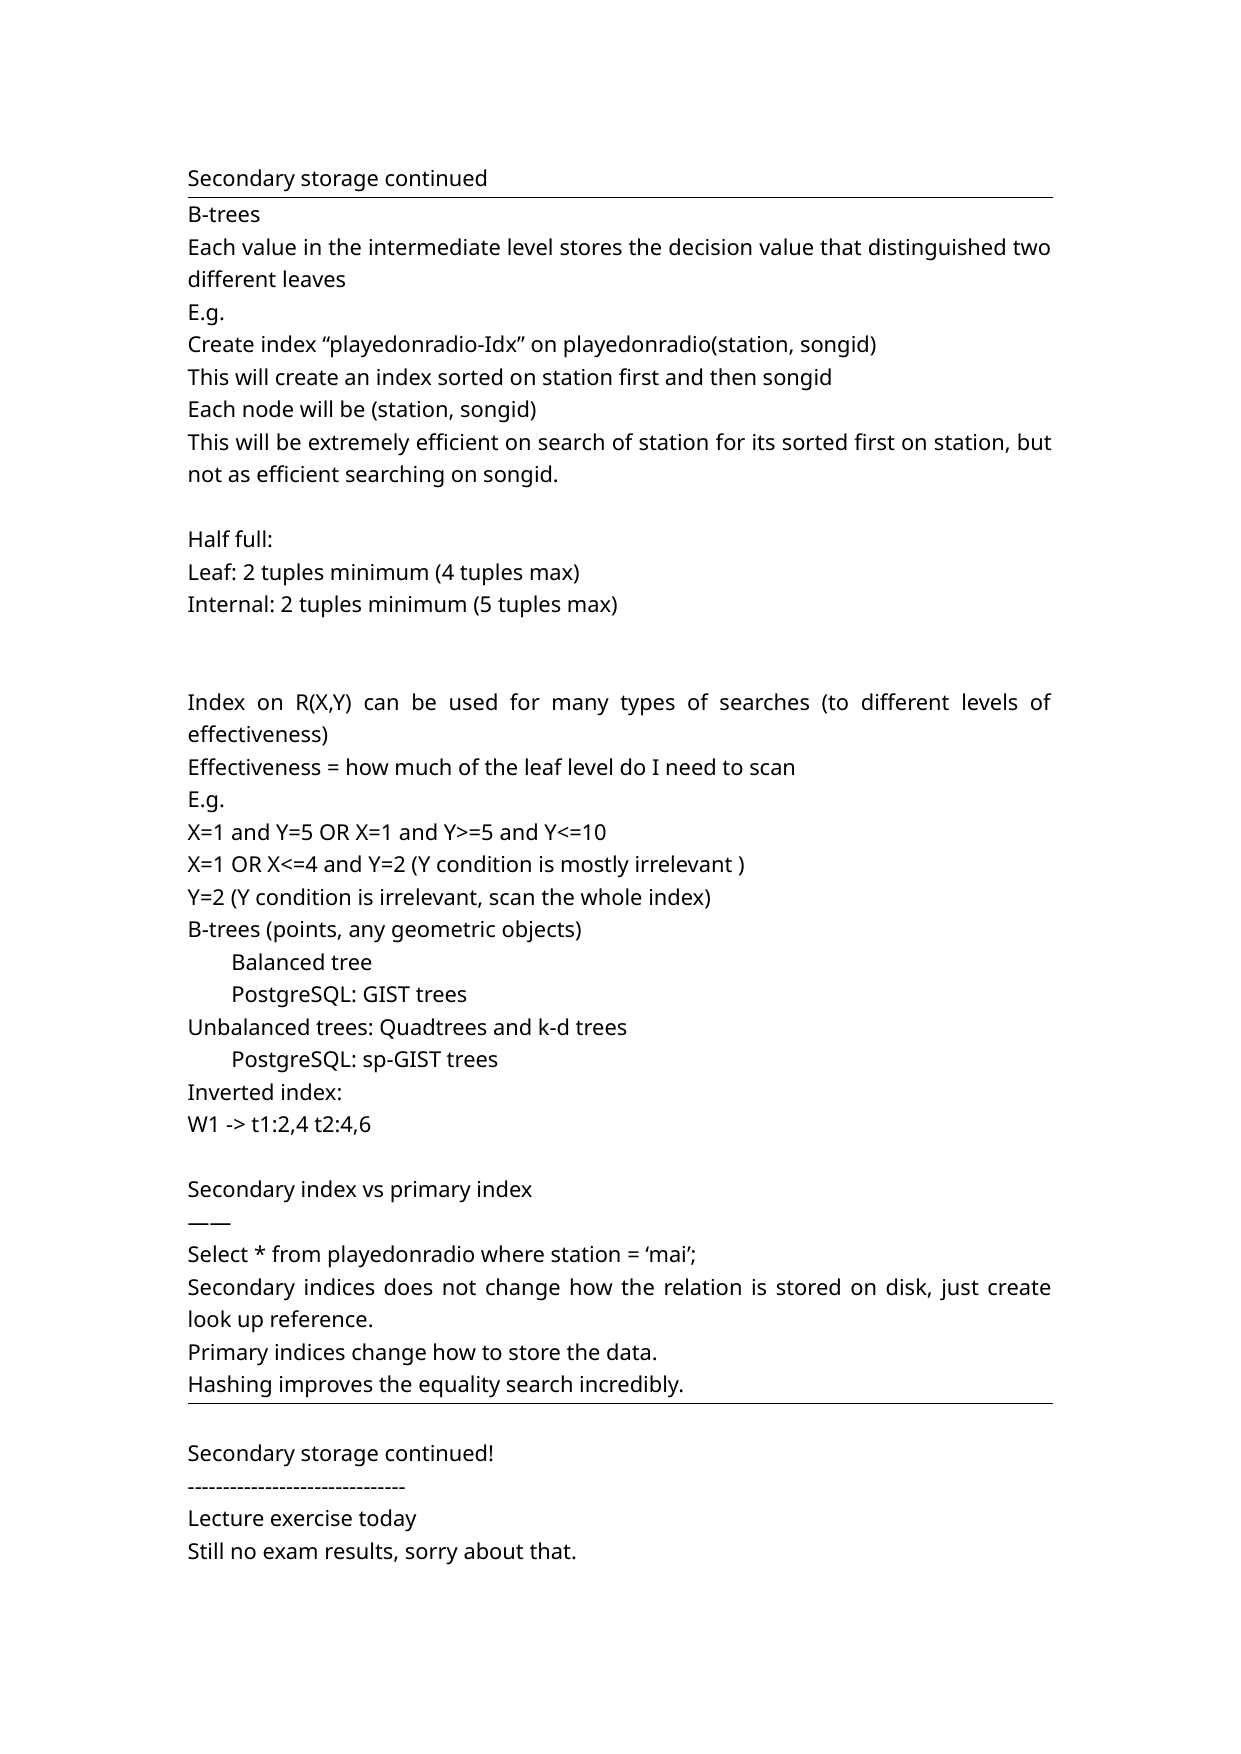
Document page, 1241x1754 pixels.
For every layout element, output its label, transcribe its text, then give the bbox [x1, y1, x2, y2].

text E.g. [187, 296, 1053, 328]
text PostgreSQL: sp-GIST trees [187, 1043, 1053, 1076]
text B-trees [187, 198, 1053, 231]
text ------------------------------- [187, 1469, 1053, 1502]
text Index on R(X,Y) can be used for many types of searches (to different levels of effectiveness) [187, 686, 1053, 751]
text B-trees (points, any geometric objects) [187, 913, 1053, 946]
text Internal: 2 tuples minimum (5 tuples max) [187, 588, 1053, 621]
text X=1 OR X<=4 and Y=2 (Y condition is mostly irrelevant ) [187, 848, 1053, 881]
text Secondary storage continued! [187, 1437, 1053, 1469]
text —— [187, 1206, 1053, 1238]
text Lecture exercise today [187, 1502, 1053, 1534]
text This will be extremely efficient on search of station for its sorted first on station, but not as efficient searching on songid. [187, 426, 1053, 491]
text Each value in the intermediate level stores the decision value that distinguished two different leaves [187, 231, 1053, 296]
text Primary indices change how to store the data. [187, 1336, 1053, 1368]
text Select * from playedonradio where station = ‘mai’; [187, 1238, 1053, 1271]
text This will create an index sorted on station first and then songid [187, 361, 1053, 393]
text Inverted index: [187, 1076, 1053, 1108]
text Secondary indices does not change how the relation is stored on disk, just create look up reference. [187, 1271, 1053, 1336]
text Still no exam results, sorry about that. [187, 1534, 1053, 1567]
text X=1 and Y=5 OR X=1 and Y>=5 and Y<=10 [187, 816, 1053, 848]
text Half full: [187, 523, 1053, 556]
text Y=2 (Y condition is irrelevant, scan the whole index) [187, 881, 1053, 913]
text W1 -> t1:2,4 t2:4,6 [187, 1108, 1053, 1141]
text Secondary storage continued [187, 162, 1053, 198]
text Create index “playedonradio-Idx” on playedonradio(station, songid) [187, 328, 1053, 361]
text Hashing improves the equality search incredibly. [187, 1368, 1053, 1404]
text Effectiveness = how much of the leaf level do I need to scan [187, 751, 1053, 783]
text Each node will be (station, songid) [187, 393, 1053, 426]
text Balanced tree [187, 946, 1053, 978]
text PostgreSQL: GIST trees [187, 978, 1053, 1011]
text Leaf: 2 tuples minimum (4 tuples max) [187, 556, 1053, 588]
text E.g. [187, 783, 1053, 816]
text Secondary index vs primary index [187, 1173, 1053, 1206]
text Unbalanced trees: Quadtrees and k-d trees [187, 1011, 1053, 1043]
